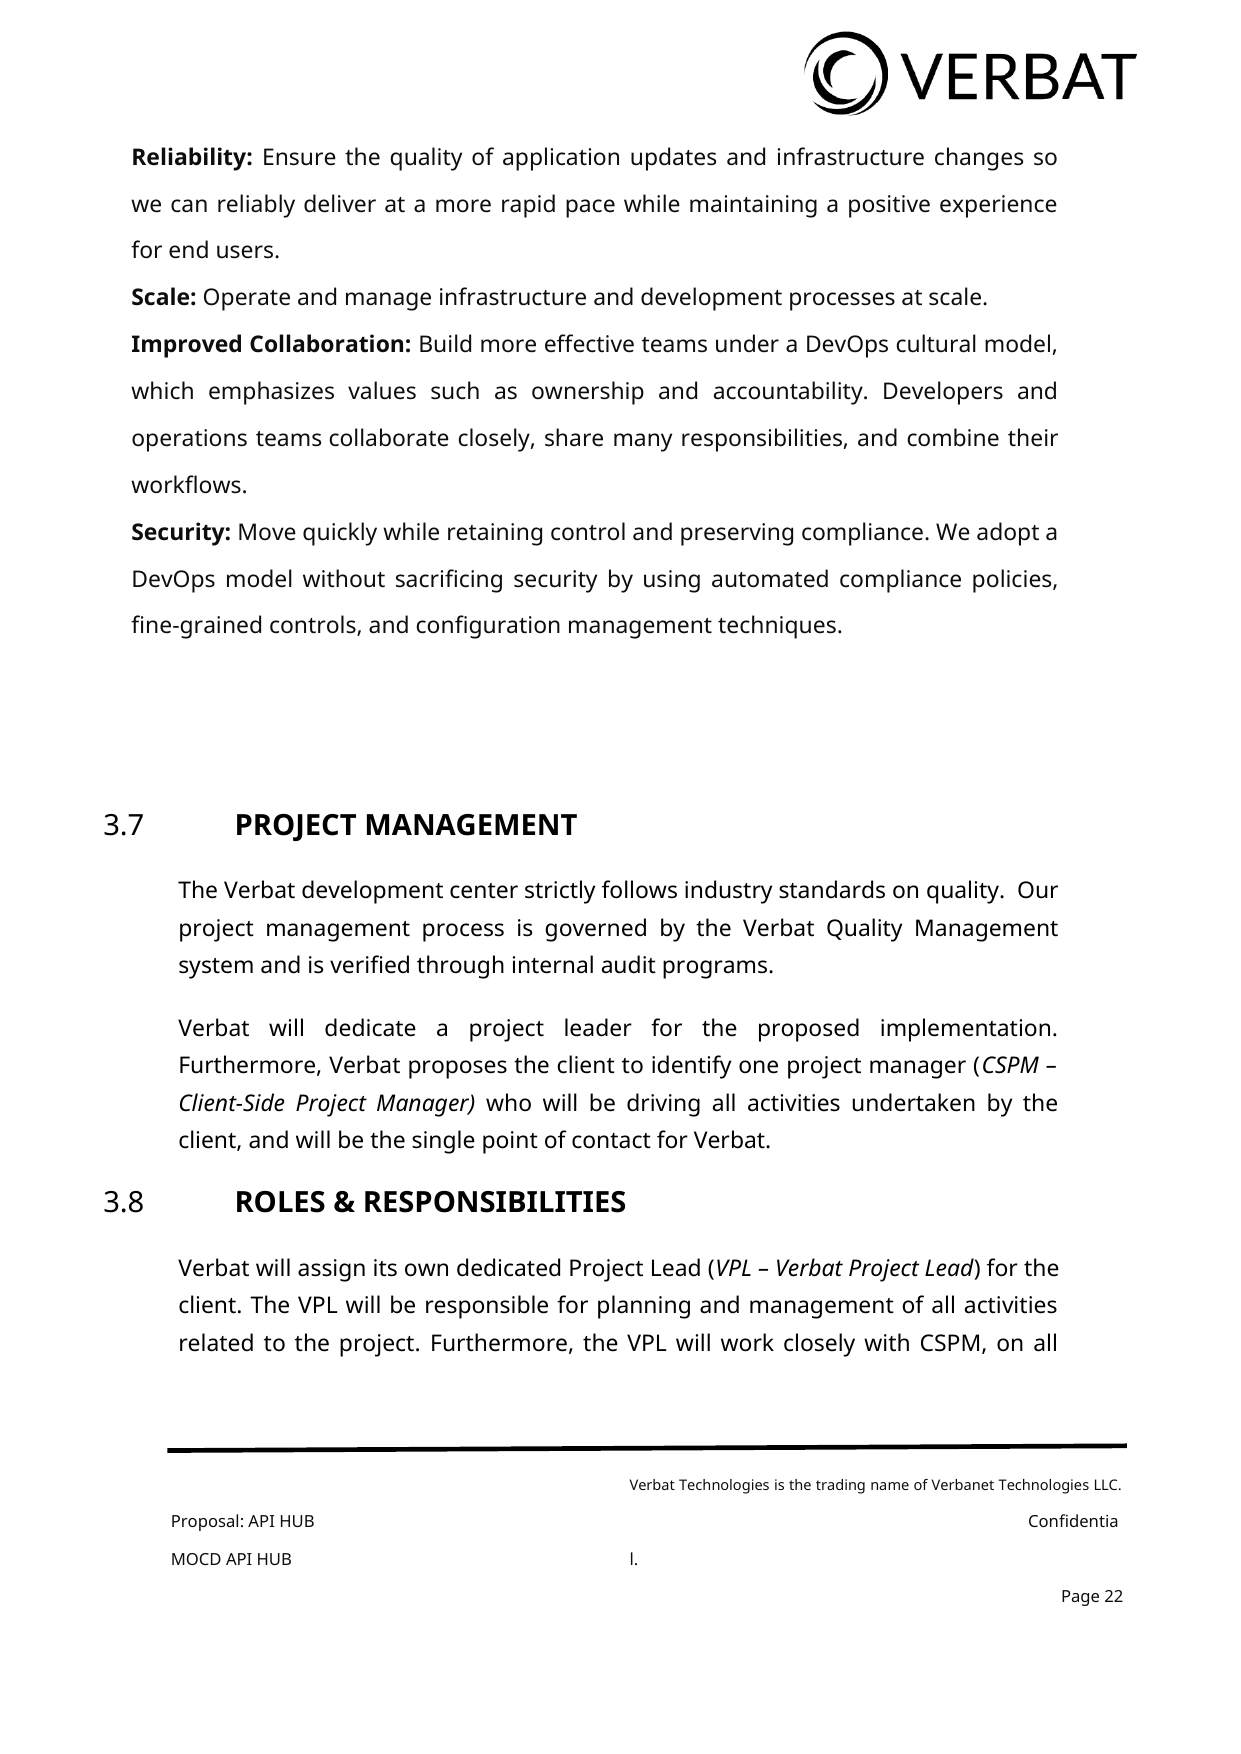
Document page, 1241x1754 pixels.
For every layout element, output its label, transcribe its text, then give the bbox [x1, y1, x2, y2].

picture [800, 27, 1138, 116]
subtitle ROLES & RESPONSIBILITIES [103, 1181, 1131, 1221]
text Security: Move quickly while retaining control and preserving compliance. We adopt a DevOps model without sacrificing security by using automated compliance policies, fine-grained controls, and configuration management techniques. [131, 516, 1059, 641]
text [178, 1246, 1059, 1359]
text Improved Collaboration: Build more effective teams under a DevOps cultural model, which emphasizes values such as ownership and accountability. Developers and operations teams collaborate closely, share many responsibilities, and combine their workflows. [131, 328, 1059, 500]
subtitle PROJECT MANAGEMENT [103, 804, 1131, 844]
text The Verbat development center strictly follows industry standards on quality. Our project management process is governed by the Verbat Quality Management system and is verified through internal audit programs. [178, 869, 1059, 981]
text Reliability: Ensure the quality of application updates and infrastructure changes so we can reliably deliver at a more rapid pace while maintaining a positive experience for end users. [131, 141, 1059, 266]
text Scale: Operate and manage infrastructure and development processes at scale. [131, 281, 1059, 312]
text Verbat will dedicate a project leader for the proposed implementation. Furthermore, Verbat proposes the client to identify one project manager (CSPM – Client-Side Project Manager) who will be driving all activities undertaken by the client, and will be the single point of contact for Verbat. [178, 1006, 1059, 1156]
